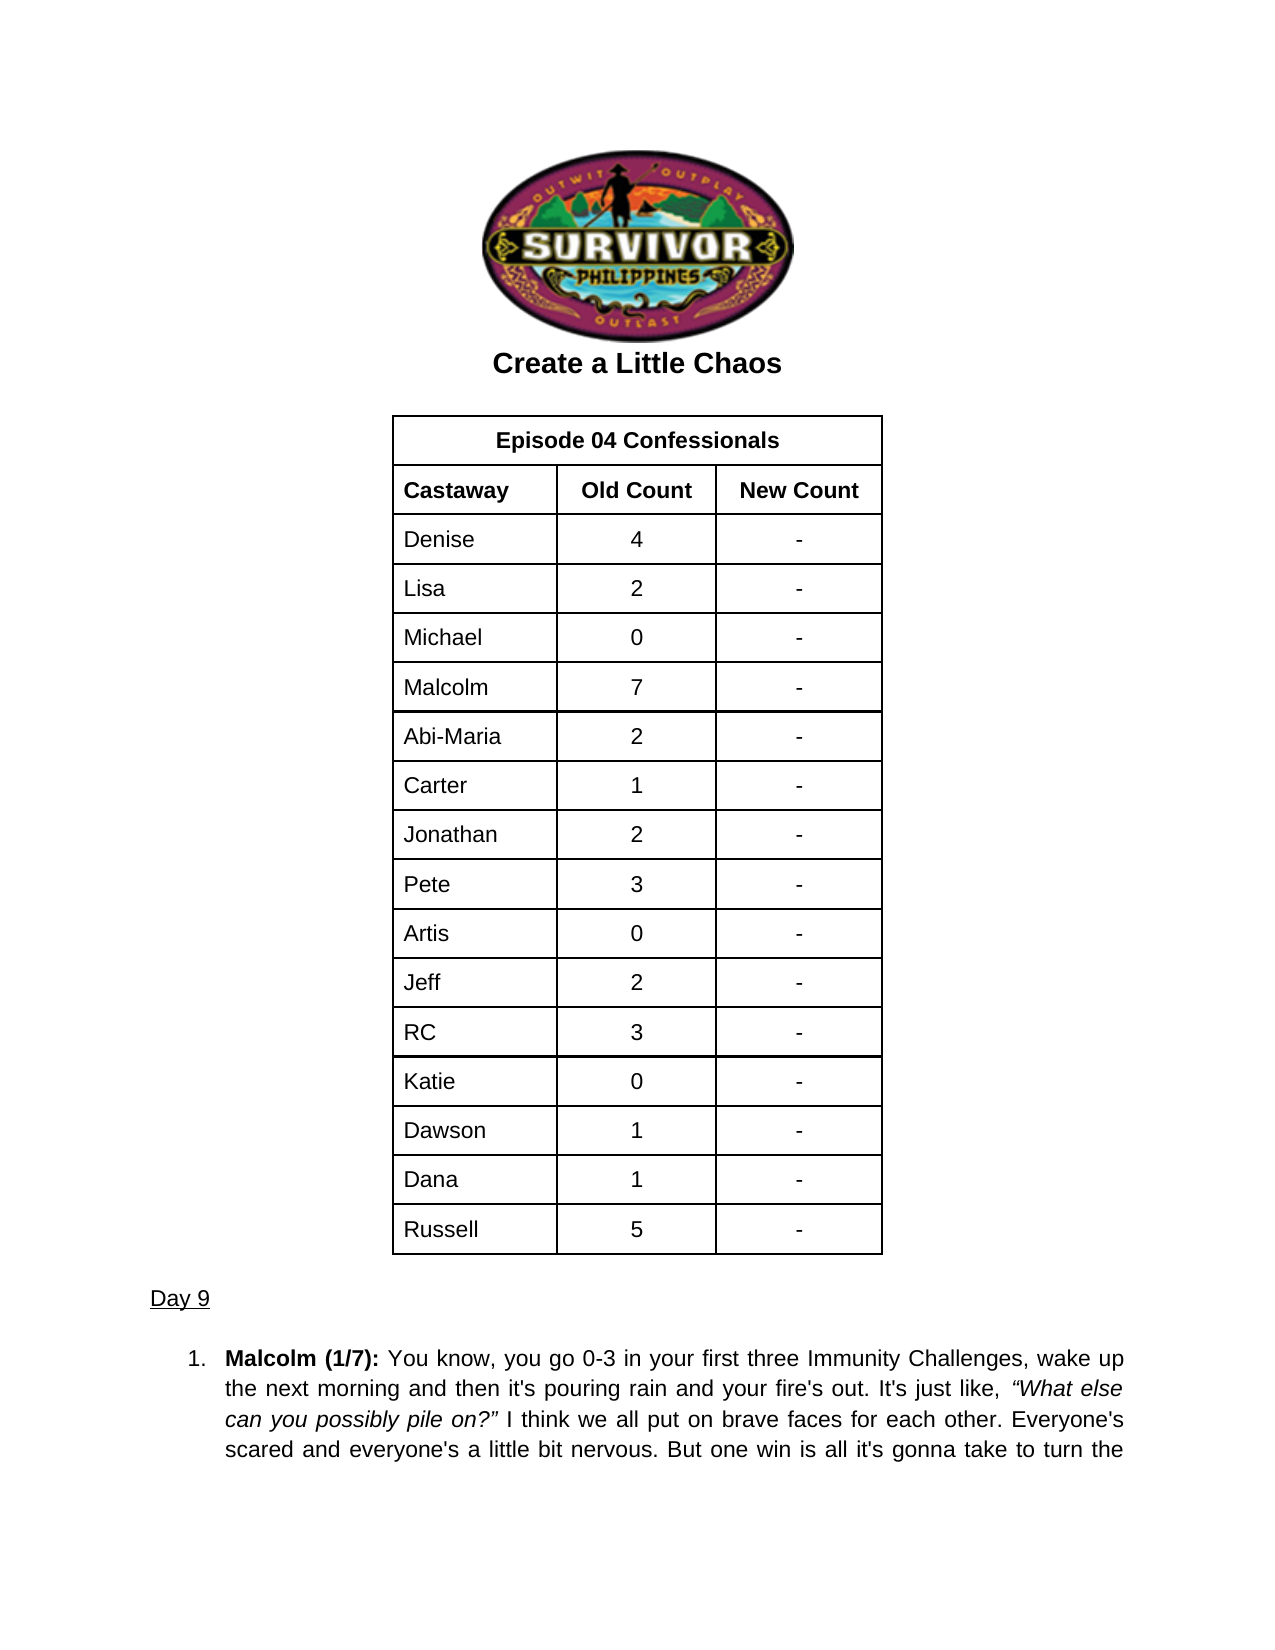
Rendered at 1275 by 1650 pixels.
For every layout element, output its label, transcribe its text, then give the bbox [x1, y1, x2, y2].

table_cell - [717, 565, 881, 612]
table_cell RC [394, 1008, 556, 1055]
table_cell Jonathan [394, 811, 556, 858]
table_cell Malcolm [394, 663, 556, 710]
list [187, 1345, 1125, 1462]
table_cell 2 [558, 565, 715, 612]
table_cell - [717, 1205, 881, 1252]
table_cell - [717, 860, 881, 907]
table_cell Abi-Maria [394, 713, 556, 760]
table_cell 5 [558, 1205, 715, 1252]
table_cell 2 [558, 811, 715, 858]
table_cell Artis [394, 910, 556, 957]
table_cell 3 [558, 860, 715, 907]
text Create a Little Chaos [150, 346, 1125, 379]
table_cell - [717, 811, 881, 858]
table_cell 0 [558, 910, 715, 957]
table_cell - [717, 713, 881, 760]
table_cell 3 [558, 1008, 715, 1055]
table_cell Lisa [394, 565, 556, 612]
table_cell Dana [394, 1156, 556, 1203]
table_cell - [717, 1156, 881, 1203]
table_cell Michael [394, 614, 556, 661]
picture [481, 150, 794, 343]
table_cell - [717, 614, 881, 661]
table_cell Russell [394, 1205, 556, 1252]
table_cell 4 [558, 515, 715, 563]
table_cell - [717, 959, 881, 1006]
table_cell 0 [558, 1058, 715, 1104]
table_cell Jeff [394, 959, 556, 1006]
table_header Episode 04 Confessionals [394, 417, 881, 464]
table_cell Pete [394, 860, 556, 907]
table_cell - [717, 663, 881, 710]
table_cell Castaway [394, 466, 556, 513]
table_cell 1 [558, 1107, 715, 1154]
text Day 9 [150, 1285, 1125, 1311]
table_cell - [717, 762, 881, 809]
table_cell 7 [558, 663, 715, 710]
table_cell - [717, 910, 881, 957]
table_cell Carter [394, 762, 556, 809]
table_cell 0 [558, 614, 715, 661]
table_cell 2 [558, 959, 715, 1006]
table_cell Katie [394, 1058, 556, 1104]
table_cell - [717, 1058, 881, 1104]
table_cell New Count [717, 466, 881, 513]
table_cell - [717, 1107, 881, 1154]
table_cell - [717, 515, 881, 563]
table_cell Old Count [558, 466, 715, 513]
table_cell Denise [394, 515, 556, 563]
table_cell 1 [558, 762, 715, 809]
table_cell 1 [558, 1156, 715, 1203]
table_cell 2 [558, 713, 715, 760]
table_cell - [717, 1008, 881, 1055]
table_cell Dawson [394, 1107, 556, 1154]
